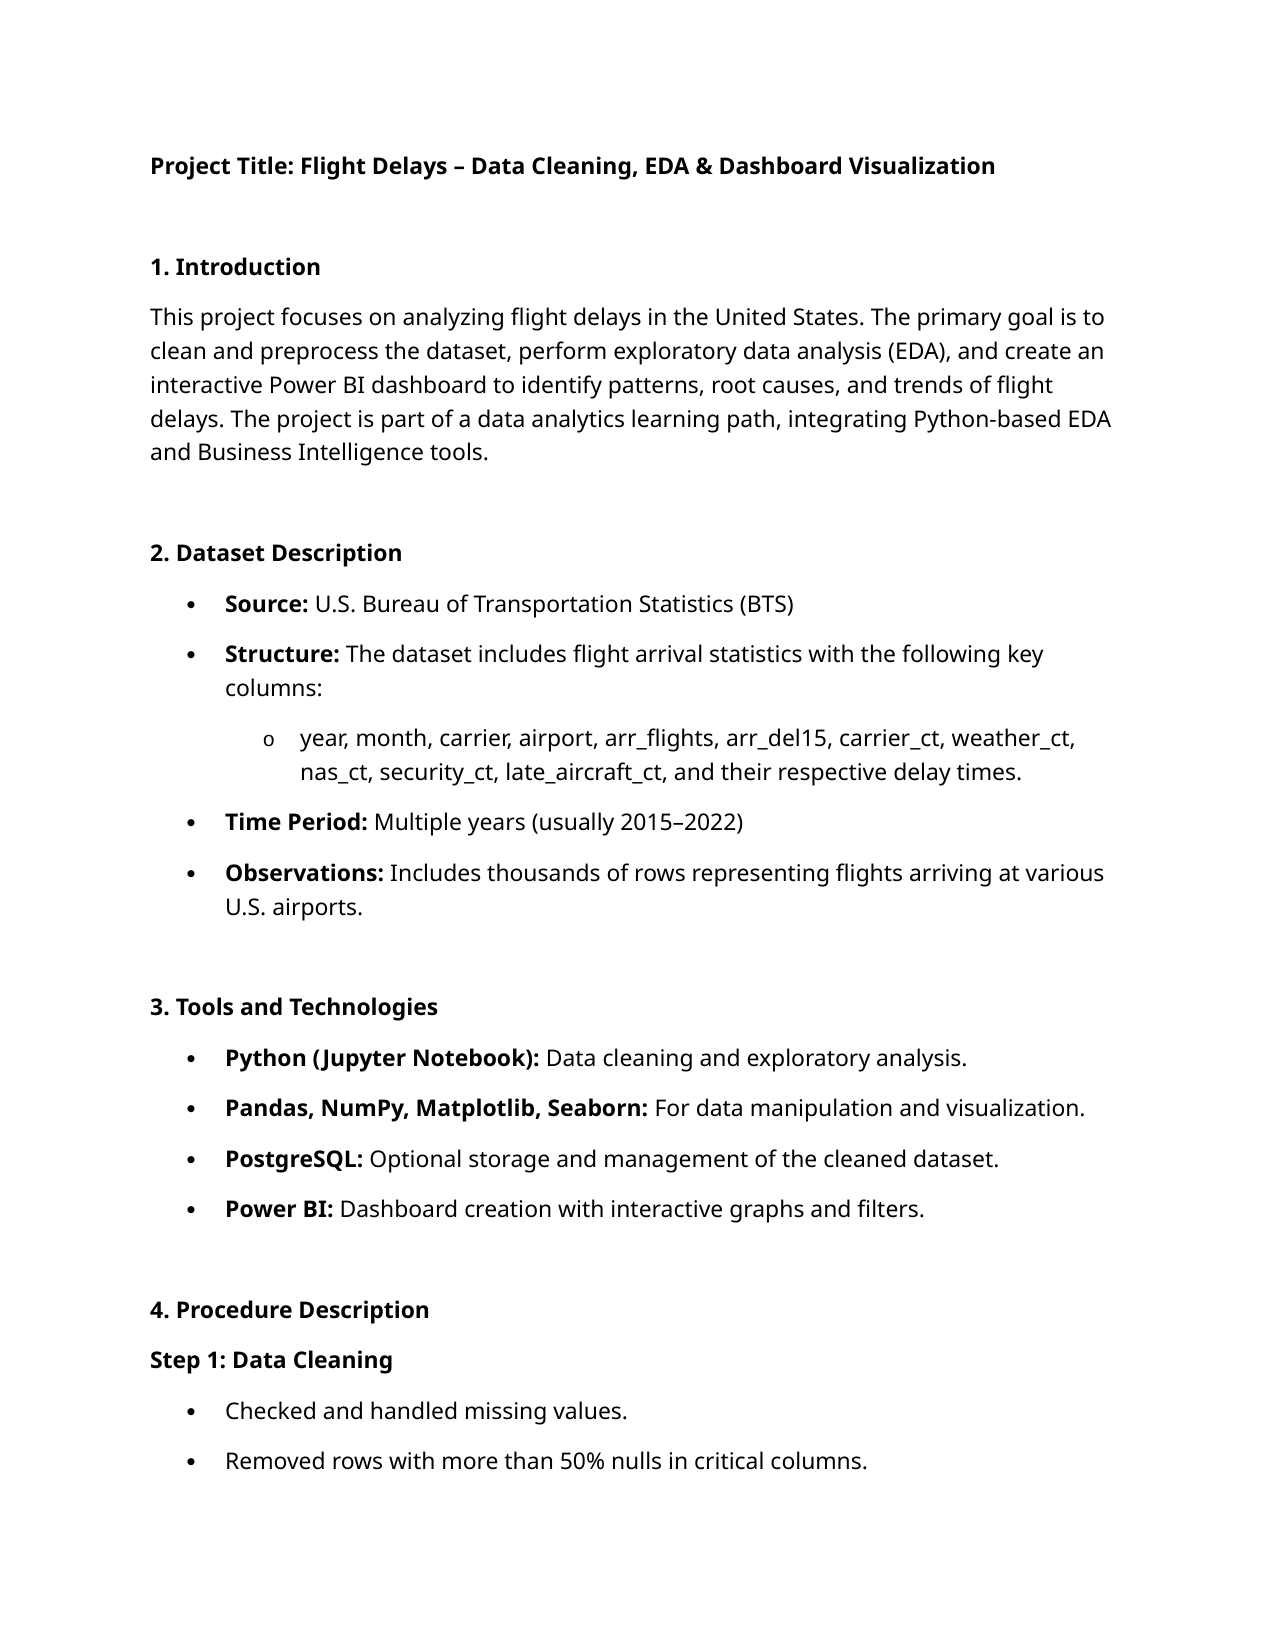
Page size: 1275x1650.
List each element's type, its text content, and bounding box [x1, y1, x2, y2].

text Step 1: Data Cleaning [150, 1344, 1125, 1375]
list Removed rows with more than 50% nulls in critical columns. [187, 1445, 1125, 1476]
text Project Title: Flight Delays – Data Cleaning, EDA & Dashboard Visualization [150, 150, 1125, 181]
list Pandas, NumPy, Matplotlib, Seaborn: For data manipulation and visualization. [187, 1092, 1125, 1123]
list PostgreSQL: Optional storage and management of the cleaned dataset. [187, 1142, 1125, 1174]
list Structure: The dataset includes flight arrival statistics with the following key columns: [187, 638, 1125, 703]
list Python (Jupyter Notebook): Data cleaning and exploratory analysis. [187, 1042, 1125, 1073]
list Source: U.S. Bureau of Transportation Statistics (BTS) [187, 587, 1125, 619]
text This project focuses on analyzing flight delays in the United States. The primary goal is to clean and preprocess the dataset, perform exploratory data analysis (EDA), and create an interactive Power BI dashboard to identify patterns, root causes, and trends of flight delays. The project is part of a data analytics learning path, integrating Python-based EDA and Business Intelligence tools. [150, 301, 1125, 467]
list Checked and handled missing values. [187, 1394, 1125, 1426]
list Observations: Includes thousands of rows representing flights arriving at various U.S. airports. [187, 857, 1125, 922]
text 1. Introduction [150, 251, 1125, 282]
text 3. Tools and Technologies [150, 991, 1125, 1022]
list year, month, carrier, airport, arr_flights, arr_del15, carrier_ct, weather_ct, nas_ct, security_ct, late_aircraft_ct, and their respective delay times. [262, 722, 1125, 787]
list Power BI: Dashboard creation with interactive graphs and filters. [187, 1193, 1125, 1224]
text 4. Procedure Description [150, 1294, 1125, 1325]
text 2. Dataset Description [150, 537, 1125, 568]
list Time Period: Multiple years (usually 2015–2022) [187, 806, 1125, 837]
